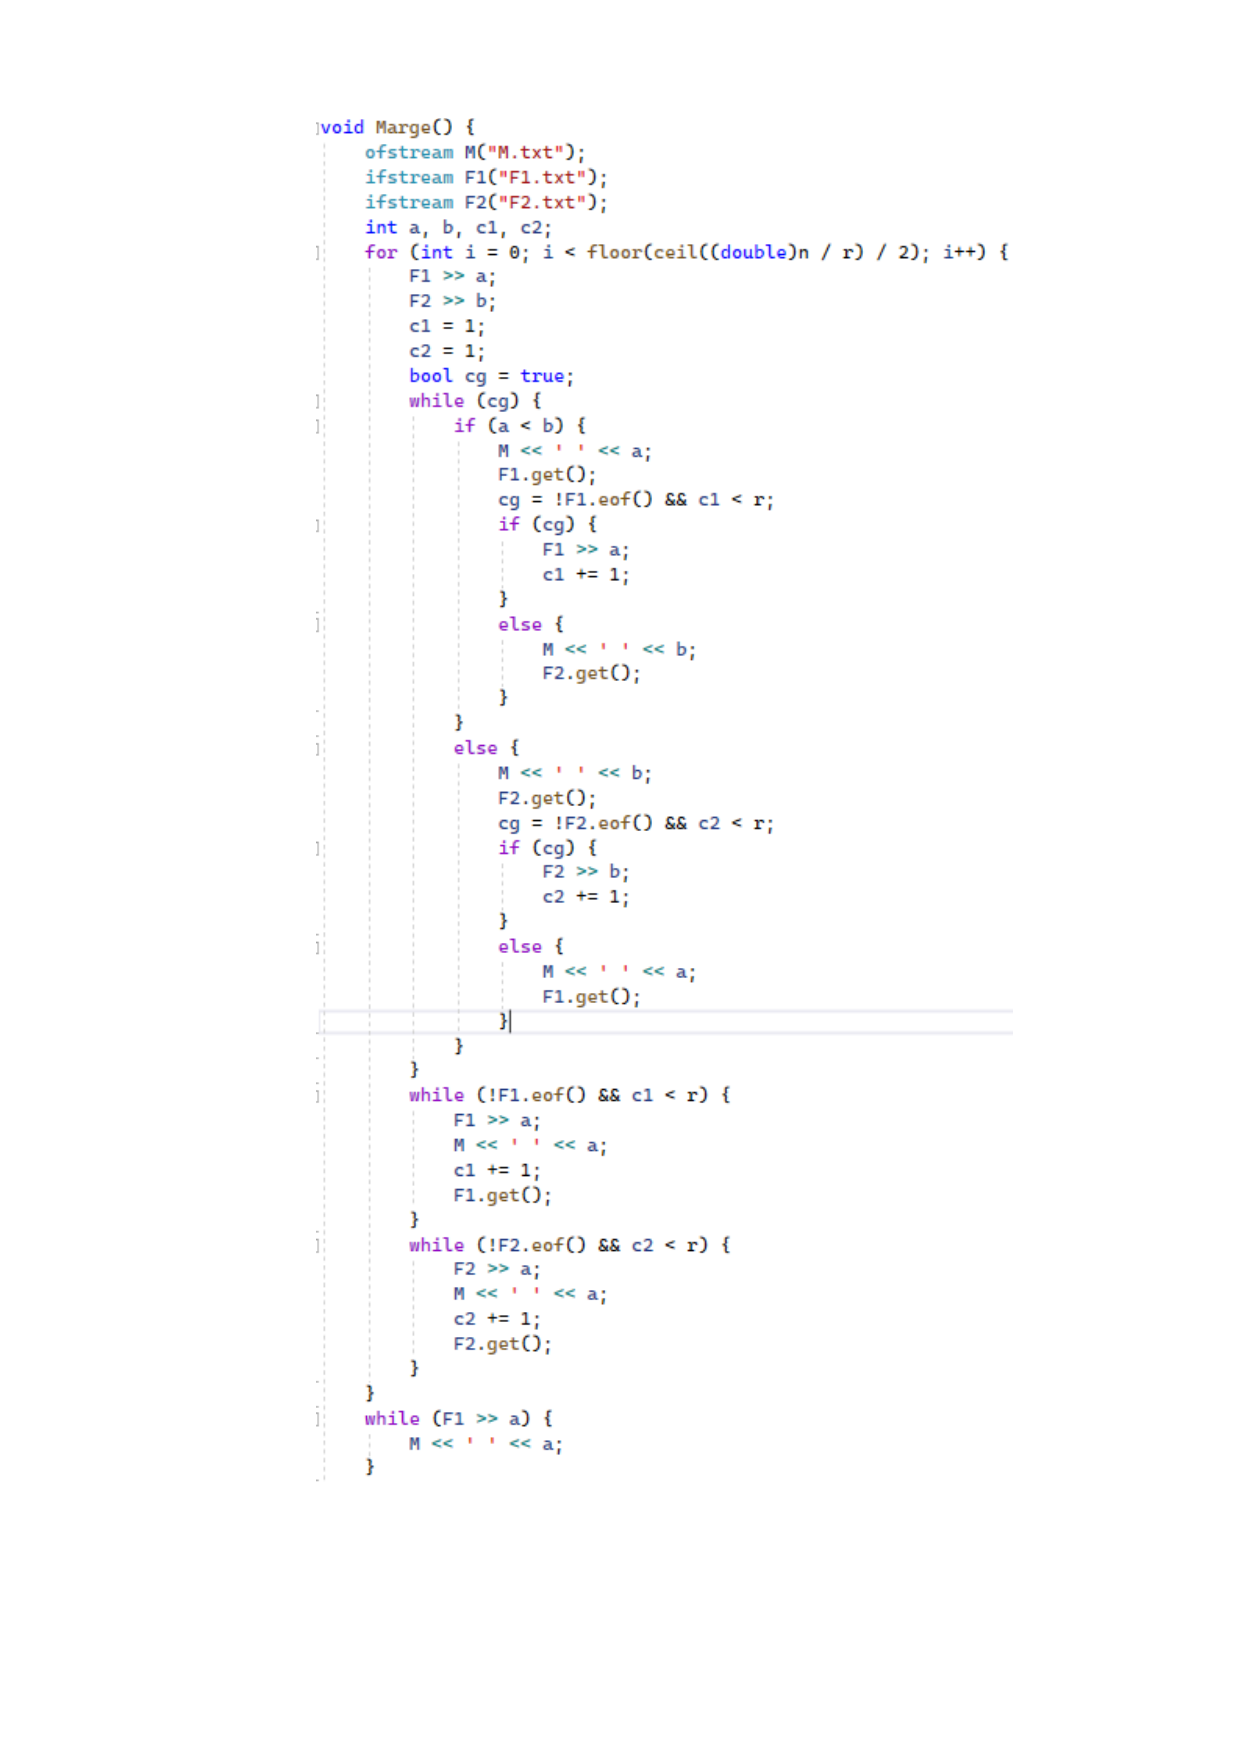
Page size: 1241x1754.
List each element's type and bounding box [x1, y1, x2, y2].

picture [316, 118, 1013, 1483]
